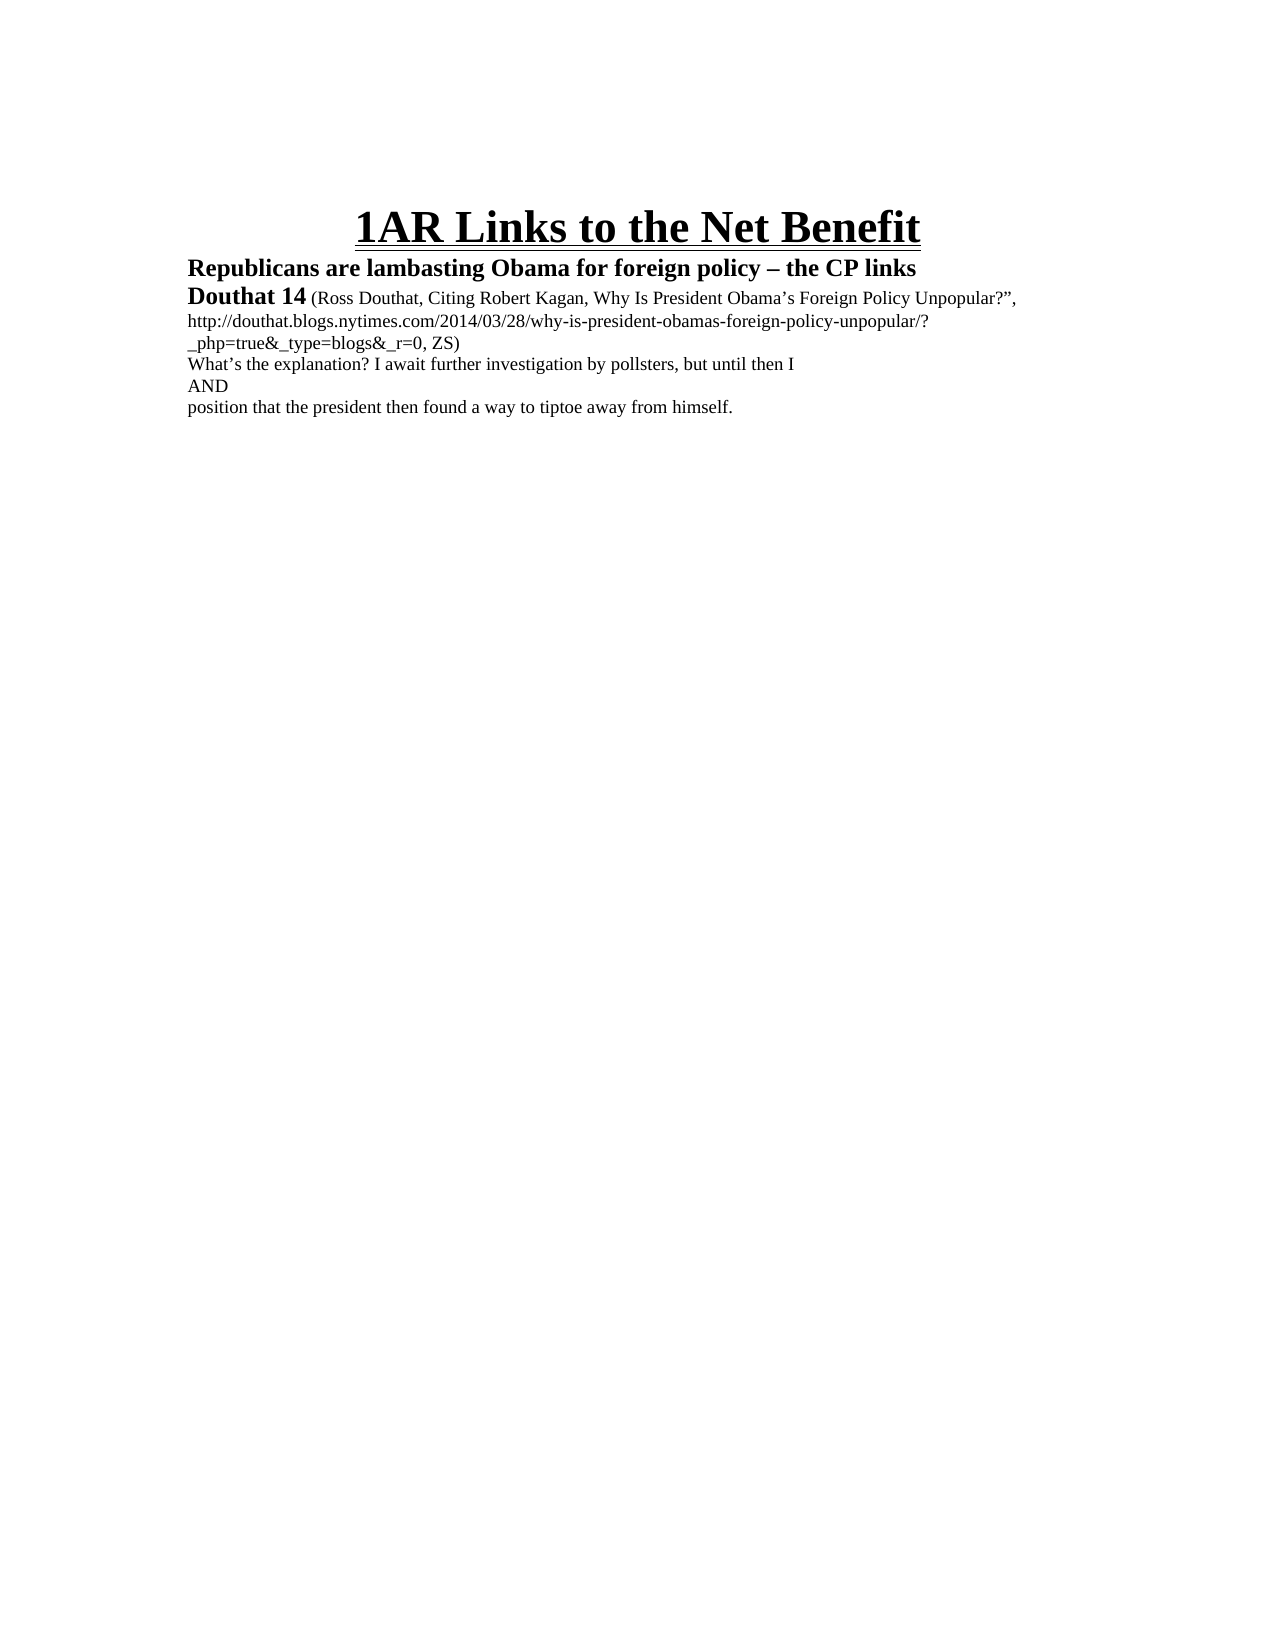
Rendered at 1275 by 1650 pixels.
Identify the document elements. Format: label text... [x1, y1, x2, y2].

text What’s the explanation? I await further investigation by pollsters, but until then I [187, 353, 1087, 375]
text 1AR Links to the Net Benefit [187, 200, 1087, 253]
text Douthat 14 (Ross Douthat, Citing Robert Kagan, Why Is President Obama’s Foreign Policy Unpopular?”, http://douthat.blogs.nytimes.com/2014/03/28/why-is-president-obamas-foreign-policy-unpopular/?_php=true&_type=blogs&_r=0, ZS) [187, 281, 1087, 353]
text Republicans are lambasting Obama for foreign policy – the CP links [187, 253, 1087, 281]
text position that the president then found a way to tiptoe away from himself. [187, 396, 1087, 418]
text AND [187, 375, 1087, 396]
